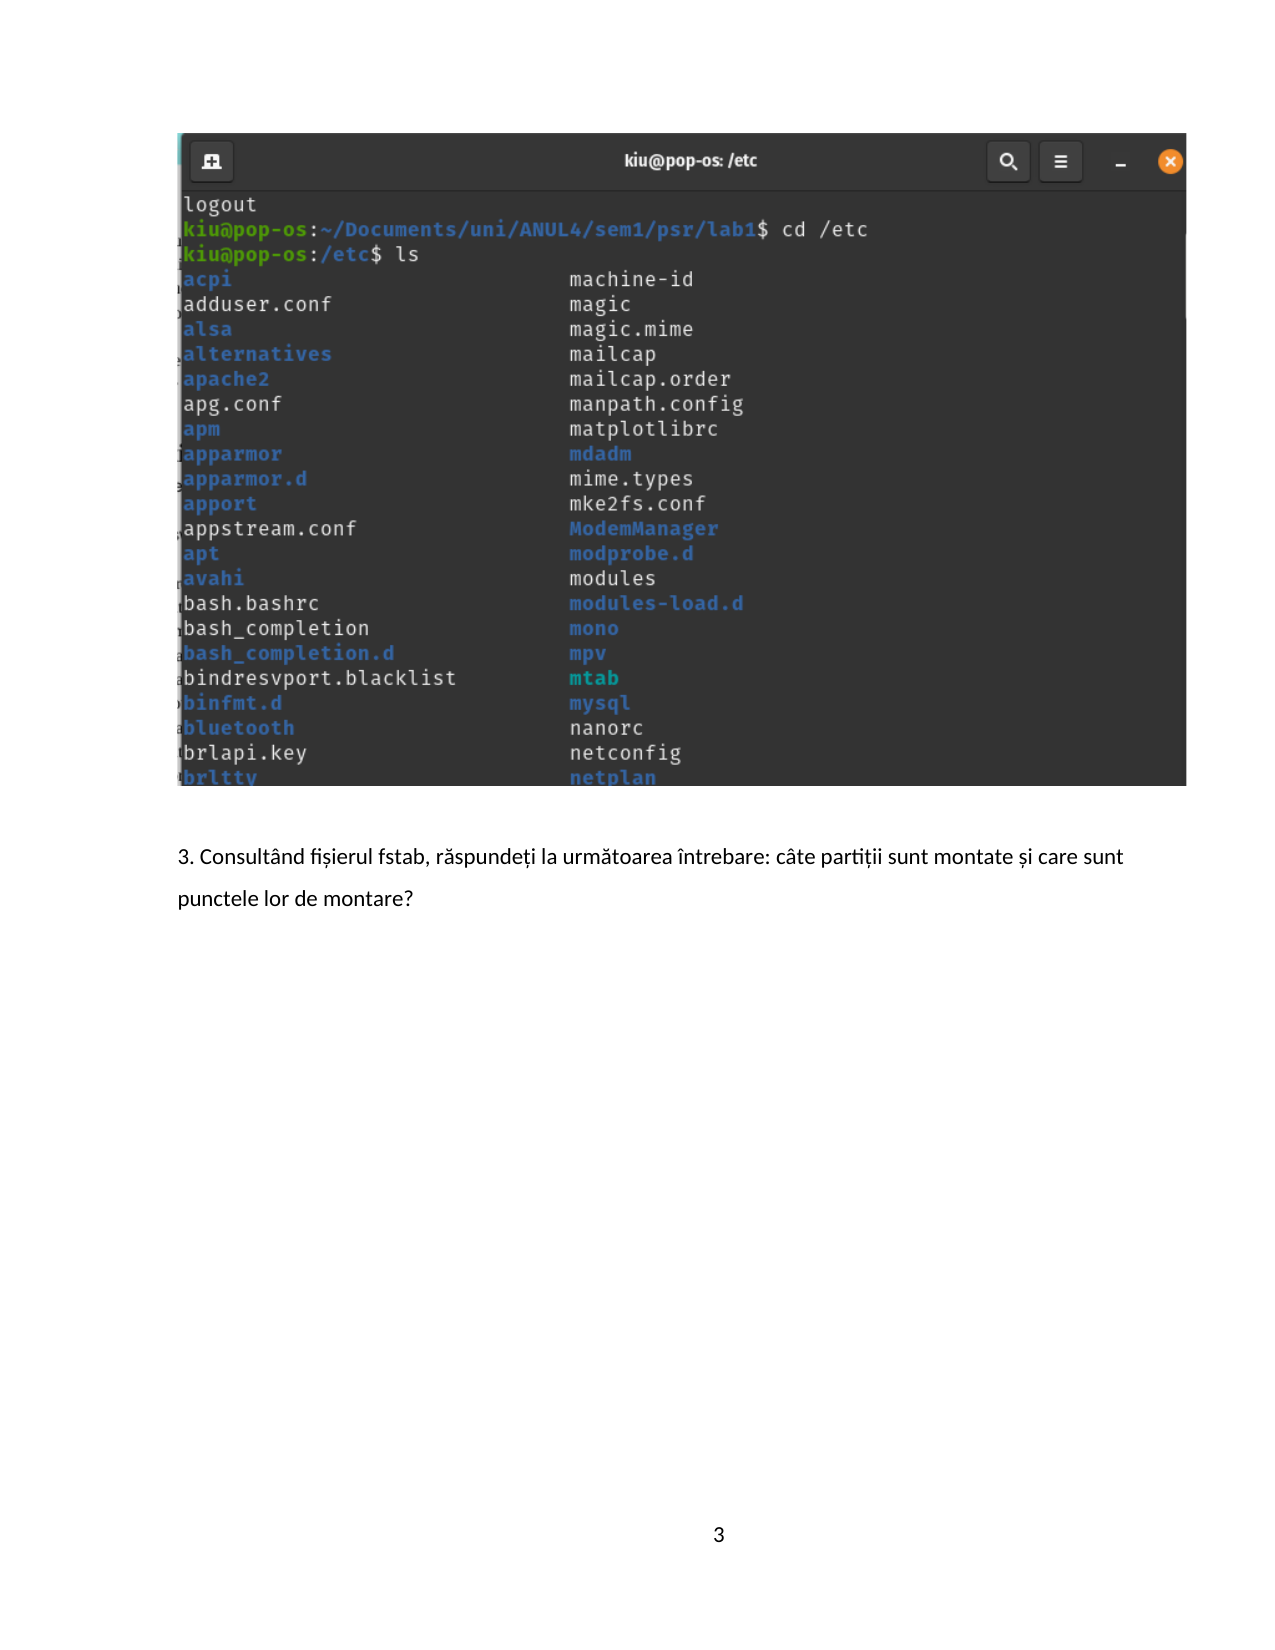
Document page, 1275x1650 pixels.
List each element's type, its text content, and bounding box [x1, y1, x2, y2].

picture [177, 133, 1187, 786]
text 3. Consultând fișierul fstab, răspundeți la următoarea întrebare: câte partiții sunt montate și care sunt punctele lor de montare? [177, 842, 1186, 912]
